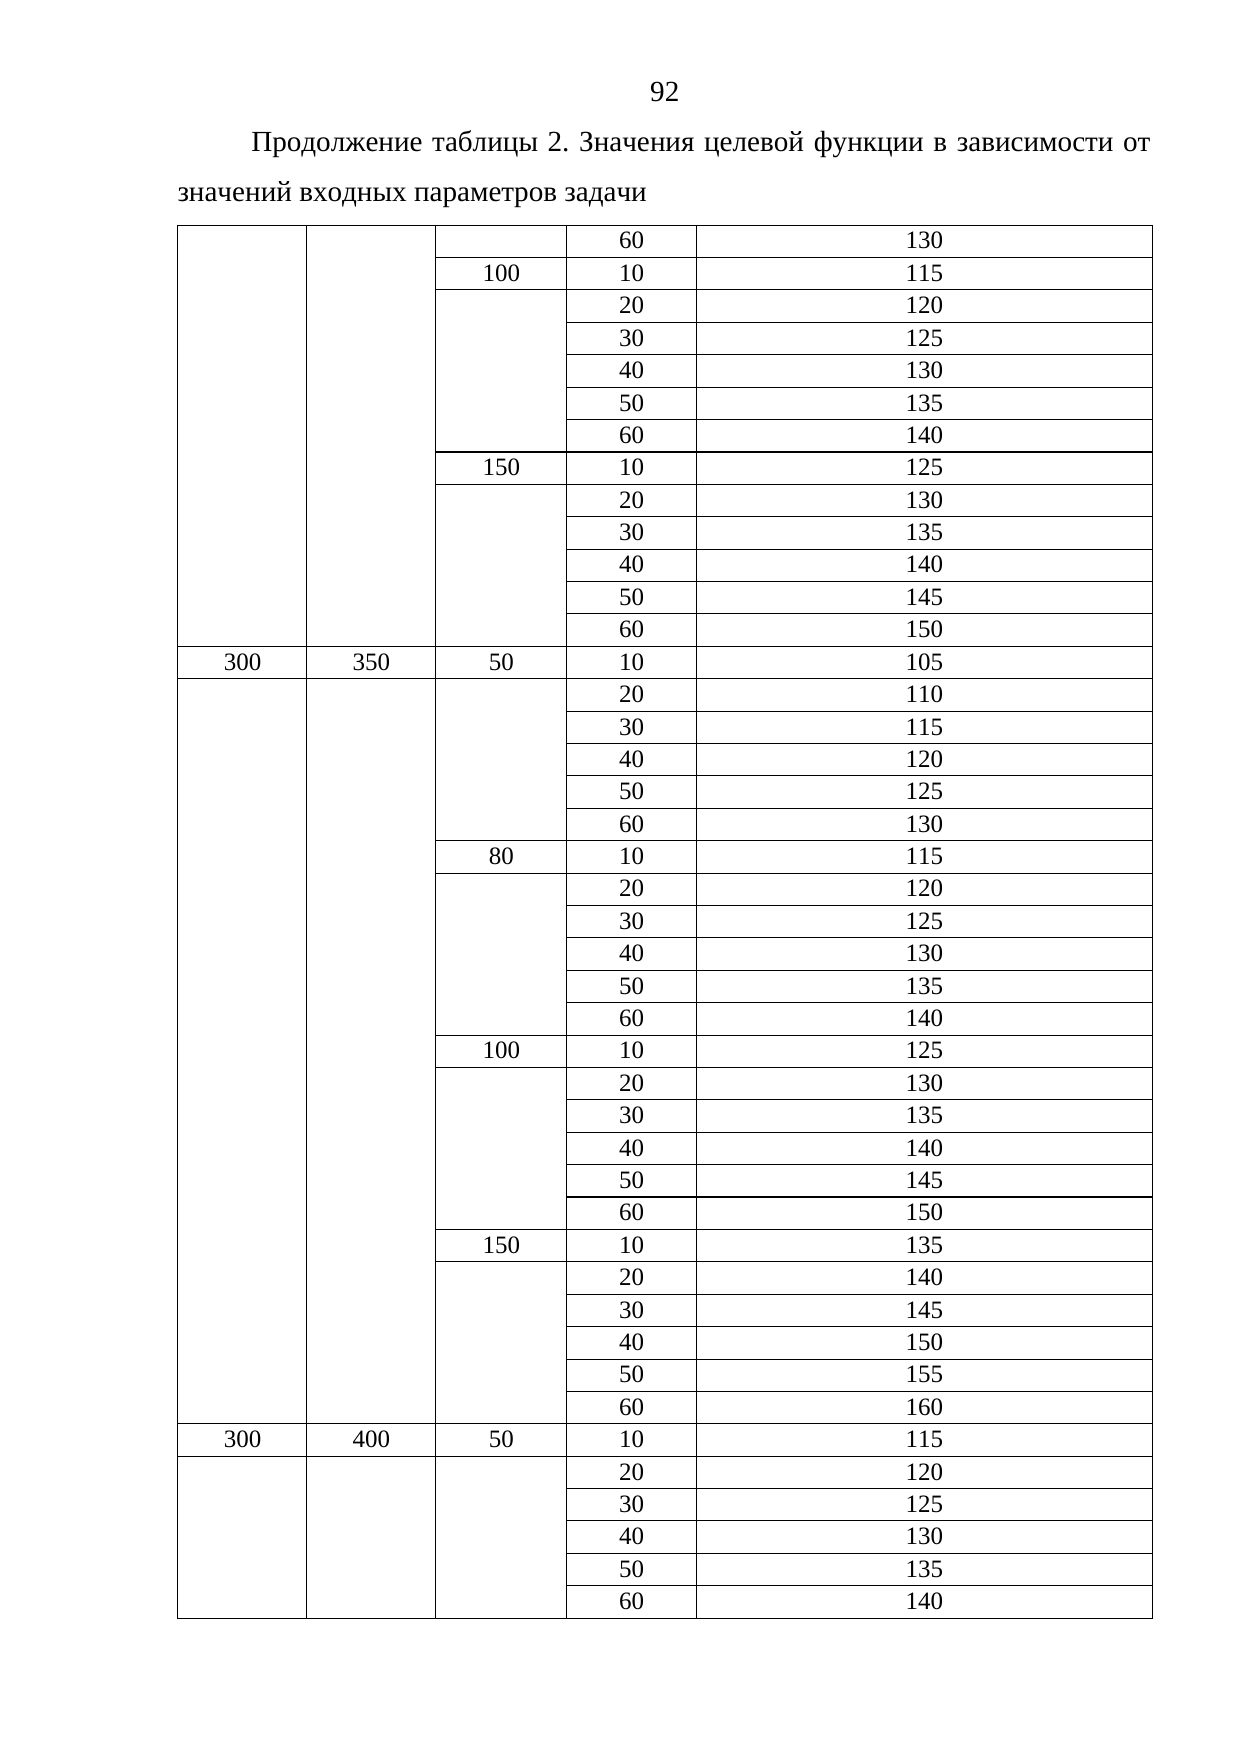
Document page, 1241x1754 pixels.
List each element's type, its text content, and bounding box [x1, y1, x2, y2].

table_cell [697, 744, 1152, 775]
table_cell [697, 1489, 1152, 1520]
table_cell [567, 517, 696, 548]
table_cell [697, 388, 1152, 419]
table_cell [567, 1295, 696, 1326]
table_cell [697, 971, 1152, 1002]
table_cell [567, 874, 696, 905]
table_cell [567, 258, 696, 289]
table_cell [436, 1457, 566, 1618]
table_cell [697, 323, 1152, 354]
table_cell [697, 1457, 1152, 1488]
text Продолжение таблицы 2. Значения целевой функции в зависимости от значений входных параметров задачи [177, 124, 1152, 208]
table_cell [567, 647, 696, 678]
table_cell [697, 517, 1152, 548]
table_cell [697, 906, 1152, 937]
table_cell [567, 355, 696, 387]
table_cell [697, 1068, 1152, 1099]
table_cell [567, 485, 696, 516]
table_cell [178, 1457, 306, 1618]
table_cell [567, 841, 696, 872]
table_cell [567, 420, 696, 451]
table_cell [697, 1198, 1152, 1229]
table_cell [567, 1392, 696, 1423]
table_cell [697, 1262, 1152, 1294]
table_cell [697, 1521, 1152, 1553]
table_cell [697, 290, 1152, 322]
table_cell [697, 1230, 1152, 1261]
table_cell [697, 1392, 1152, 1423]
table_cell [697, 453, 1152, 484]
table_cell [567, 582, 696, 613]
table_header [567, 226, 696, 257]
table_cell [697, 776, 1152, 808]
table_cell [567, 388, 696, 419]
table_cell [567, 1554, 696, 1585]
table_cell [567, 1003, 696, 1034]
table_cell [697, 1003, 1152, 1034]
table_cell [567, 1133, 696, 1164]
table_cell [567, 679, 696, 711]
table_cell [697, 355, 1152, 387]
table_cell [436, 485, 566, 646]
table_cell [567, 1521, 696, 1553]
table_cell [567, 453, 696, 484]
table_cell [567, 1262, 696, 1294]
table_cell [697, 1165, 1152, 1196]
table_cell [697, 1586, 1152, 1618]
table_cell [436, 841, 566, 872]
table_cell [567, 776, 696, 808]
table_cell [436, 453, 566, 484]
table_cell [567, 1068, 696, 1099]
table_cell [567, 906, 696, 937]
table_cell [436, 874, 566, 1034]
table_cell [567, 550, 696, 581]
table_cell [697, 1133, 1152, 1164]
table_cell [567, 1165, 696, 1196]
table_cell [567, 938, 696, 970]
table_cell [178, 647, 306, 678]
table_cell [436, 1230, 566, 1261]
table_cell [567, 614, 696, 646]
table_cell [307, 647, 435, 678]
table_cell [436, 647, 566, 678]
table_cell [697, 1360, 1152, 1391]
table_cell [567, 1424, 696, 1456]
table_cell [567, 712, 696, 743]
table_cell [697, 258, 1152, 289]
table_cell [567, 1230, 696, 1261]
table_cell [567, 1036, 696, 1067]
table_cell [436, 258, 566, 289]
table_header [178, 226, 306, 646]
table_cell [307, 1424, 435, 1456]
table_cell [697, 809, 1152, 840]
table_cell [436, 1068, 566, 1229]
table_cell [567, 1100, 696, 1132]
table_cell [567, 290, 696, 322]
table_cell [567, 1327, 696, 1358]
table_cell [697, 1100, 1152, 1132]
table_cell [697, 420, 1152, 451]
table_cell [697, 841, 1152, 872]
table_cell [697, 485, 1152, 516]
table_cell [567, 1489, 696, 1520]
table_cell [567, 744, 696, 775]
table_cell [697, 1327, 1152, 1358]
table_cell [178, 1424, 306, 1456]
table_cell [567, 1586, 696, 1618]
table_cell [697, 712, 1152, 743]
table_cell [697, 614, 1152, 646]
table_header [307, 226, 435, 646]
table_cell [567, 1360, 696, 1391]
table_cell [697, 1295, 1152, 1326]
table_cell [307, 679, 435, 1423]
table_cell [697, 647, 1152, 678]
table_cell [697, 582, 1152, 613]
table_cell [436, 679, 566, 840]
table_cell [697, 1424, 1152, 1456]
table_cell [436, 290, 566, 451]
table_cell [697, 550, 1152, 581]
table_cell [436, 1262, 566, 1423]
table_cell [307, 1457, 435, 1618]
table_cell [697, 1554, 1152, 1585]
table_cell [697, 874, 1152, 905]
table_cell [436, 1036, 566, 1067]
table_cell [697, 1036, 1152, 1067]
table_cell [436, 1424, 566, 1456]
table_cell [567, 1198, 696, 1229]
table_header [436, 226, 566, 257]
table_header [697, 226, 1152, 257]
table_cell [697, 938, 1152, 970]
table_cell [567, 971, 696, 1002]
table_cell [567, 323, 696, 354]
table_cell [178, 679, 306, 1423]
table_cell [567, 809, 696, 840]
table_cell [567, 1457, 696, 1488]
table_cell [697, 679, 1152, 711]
